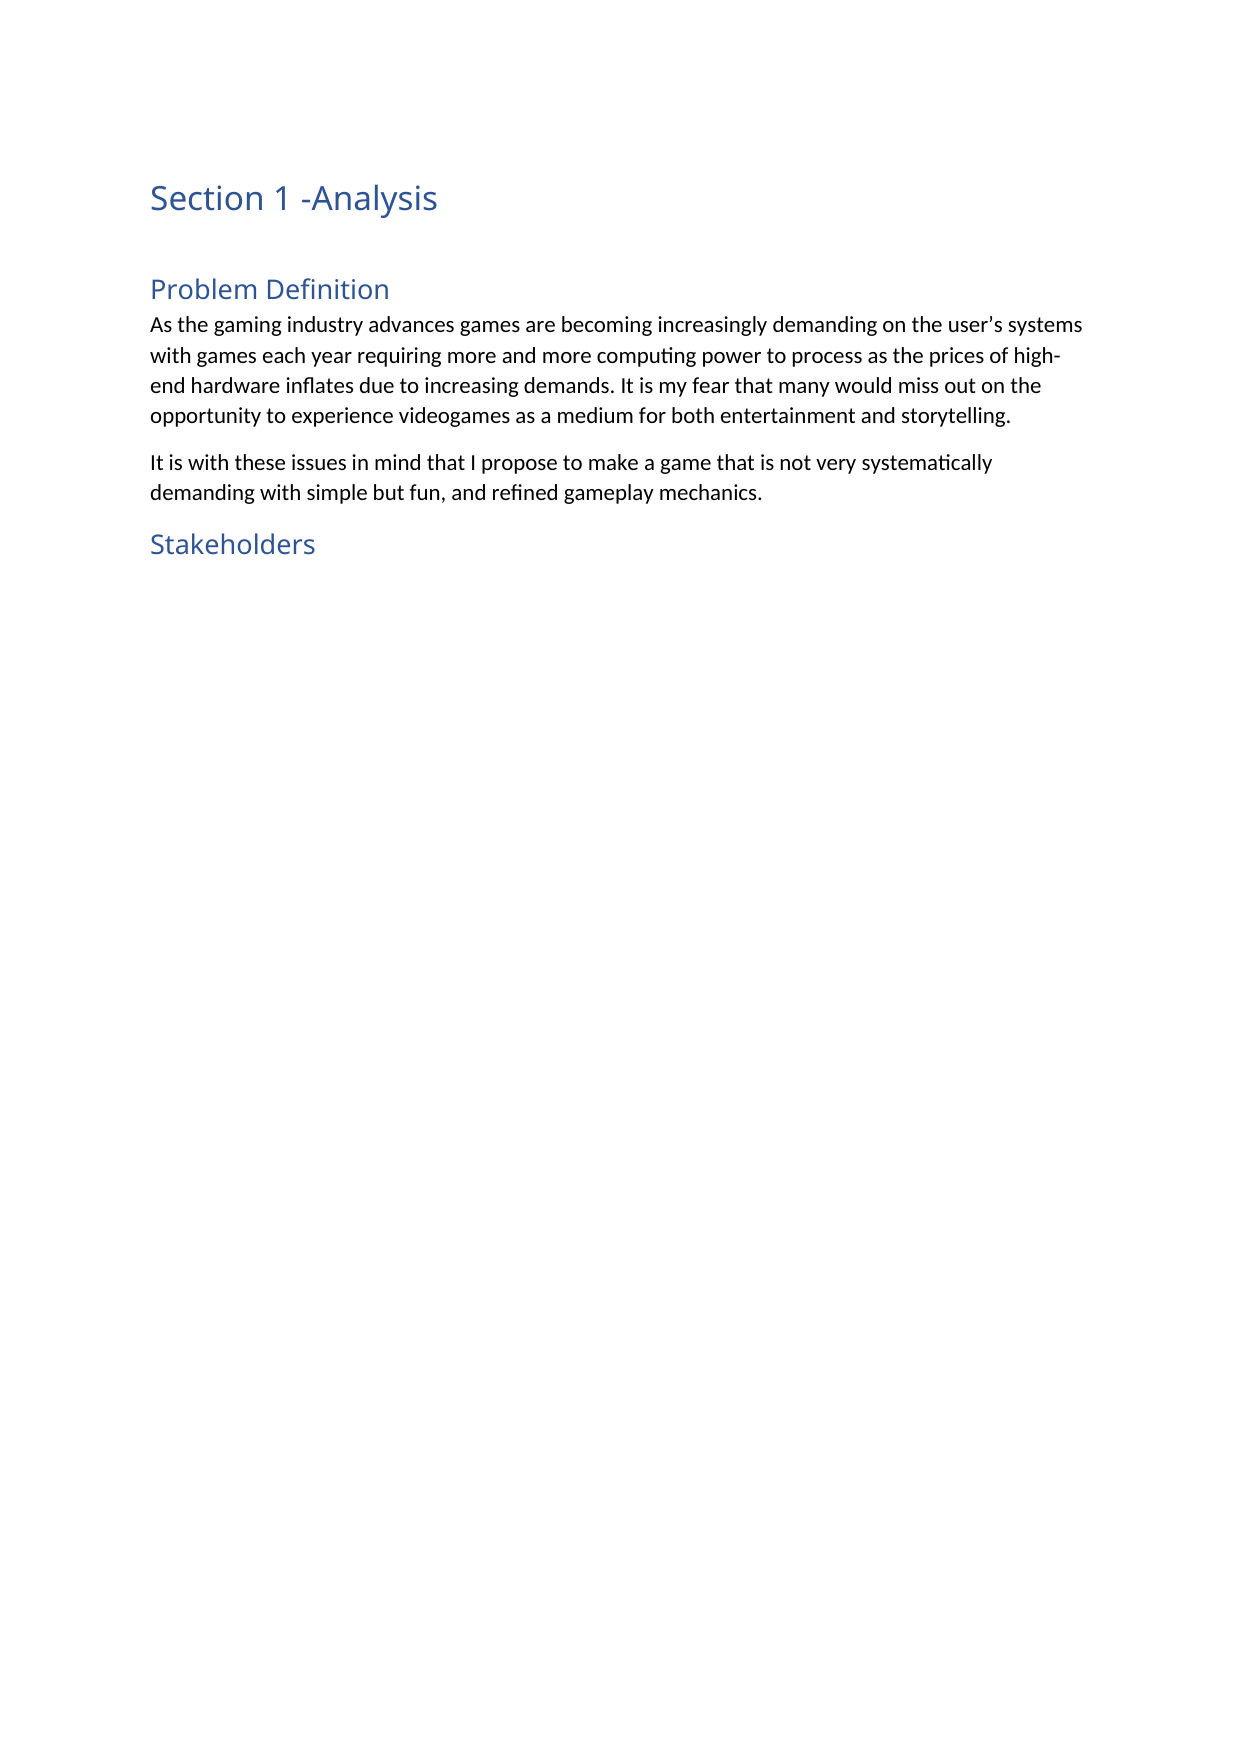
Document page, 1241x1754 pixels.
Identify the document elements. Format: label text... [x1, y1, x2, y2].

subtitle Section 1 -Analysis [150, 175, 1090, 220]
text As the gaming industry advances games are becoming increasingly demanding on the user’s systems with games each year requiring more and more computing power to process as the prices of high-end hardware inflates due to increasing demands. It is my fear that many would miss out on the opportunity to experience videogames as a medium for both entertainment and storytelling. [150, 311, 1090, 429]
subtitle Stakeholders [150, 525, 1090, 562]
subtitle Problem Definition [150, 271, 1090, 308]
text It is with these issues in mind that I propose to make a game that is not very systematically demanding with simple but fun, and refined gameplay mechanics. [150, 448, 1090, 506]
